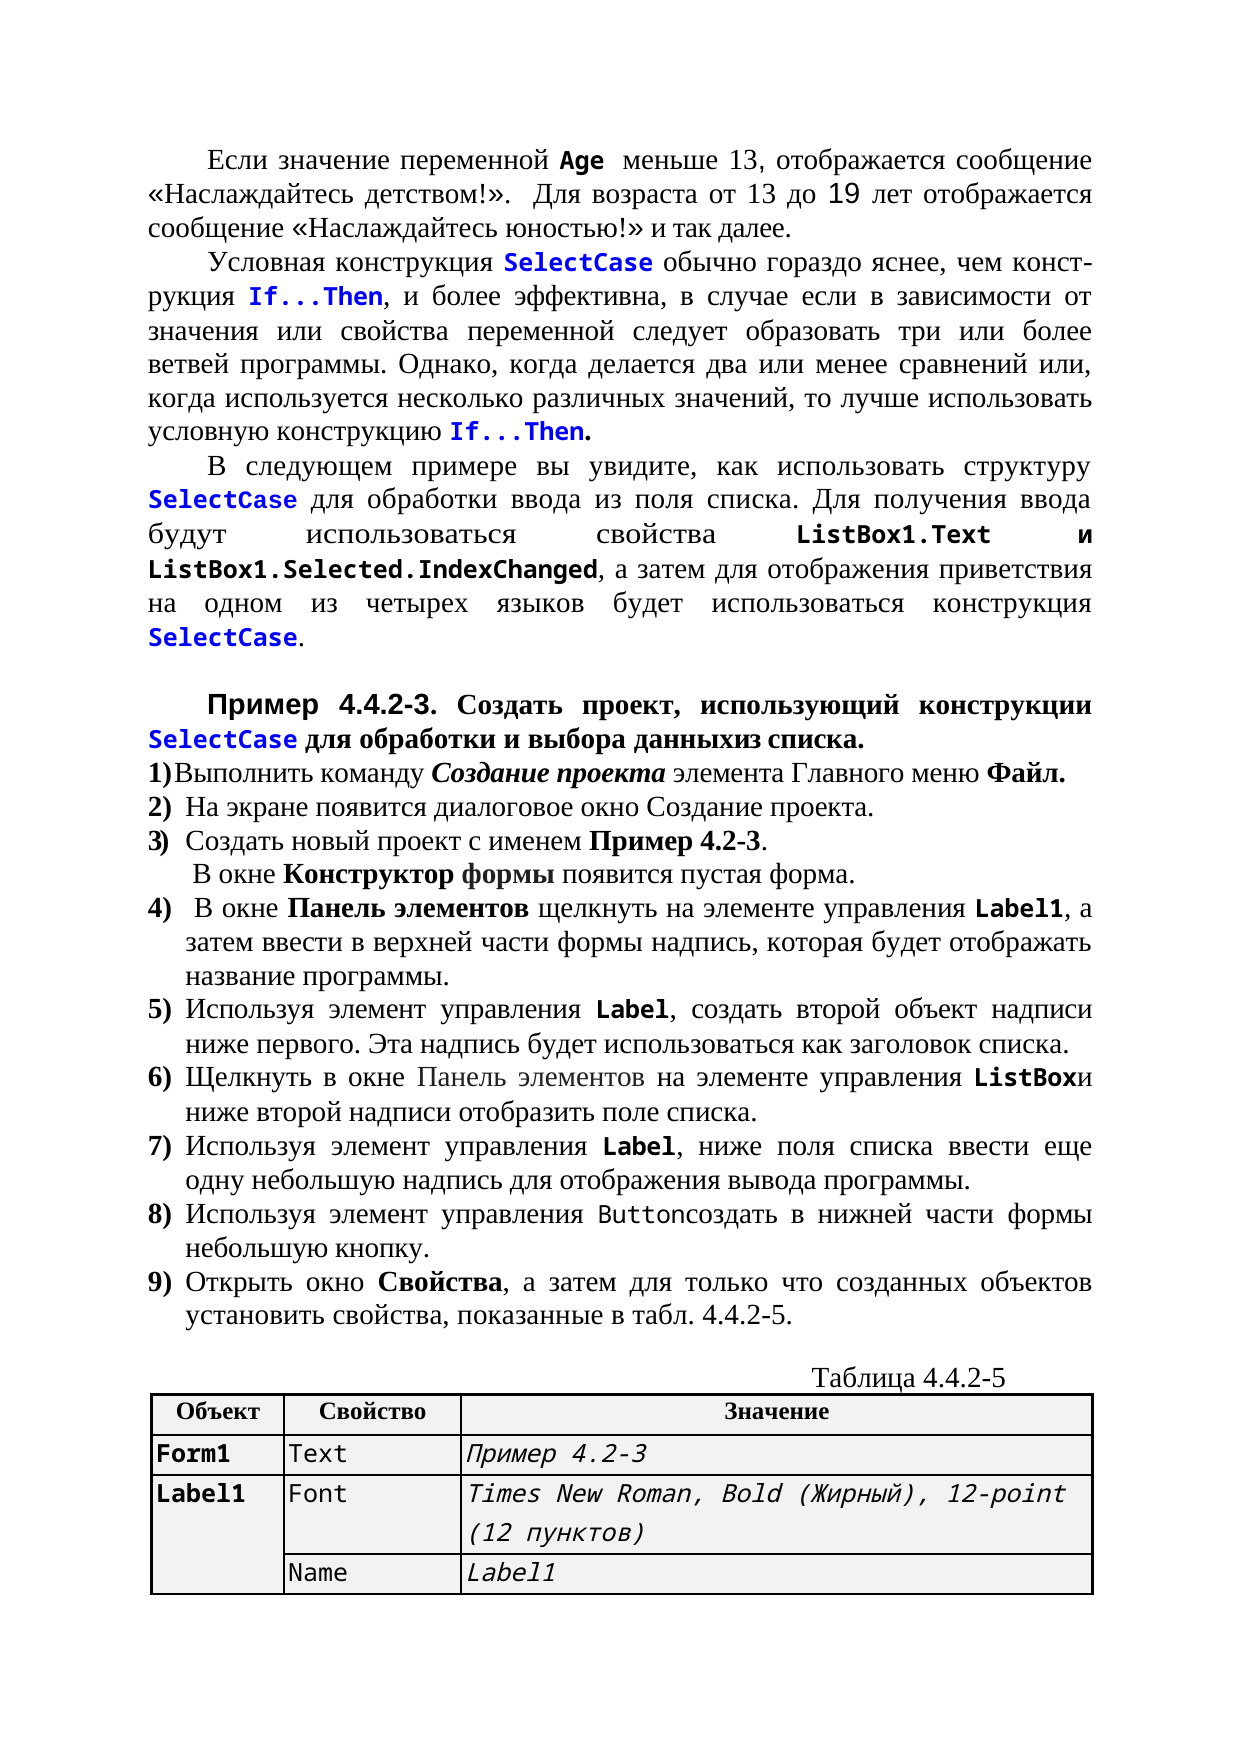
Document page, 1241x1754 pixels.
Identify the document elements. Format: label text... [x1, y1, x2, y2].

text Таблица 4.4.2-5 [148, 1360, 1092, 1393]
list Выполнить команду Создание проекта элемента Главного меню Файл. [148, 756, 1092, 789]
table_cell Label1 [153, 1476, 283, 1593]
list Щелкнуть в окне Панель элементов на элементе управления ListBoxи ниже второй надписи отобразить поле списка. [148, 1059, 1092, 1128]
text В следующем примере вы увидите, как использовать структуру SelectCase для обработки ввода из поля списка. Для получения ввода будут использоваться свойства ListBox1.Text и ListBox1.Selected.IndexChanged, а затем для отображения приветствия на одном из четырех языков будет использоваться конструкция SelectCase. [148, 448, 1092, 654]
list Используя элемент управления Label, ниже поля списка ввести еще одну небольшую надпись для отображения вывода программы. [148, 1128, 1092, 1196]
table_cell Пример 4.2-3 [462, 1436, 1091, 1474]
text Условная конструкция SelectCase обычно гораздо яснее, чем конструкция If...Then, и более эффективна, в случае если в зависимости от значения или свойства переменной следует образовать три или более ветвей программы. Однако, когда делается два или менее сравнений или, когда используется несколько различных значений, то лучше использовать условную конструкцию If...Then. [148, 244, 1092, 448]
table_header Объект [153, 1396, 283, 1434]
list Используя элемент управления Label, создать второй объект надписи ниже первого. Эта надпись будет использоваться как заголовок списка. [148, 991, 1092, 1059]
text В окне Конструктор формы появится пустая форма. [192, 856, 1092, 890]
table_header Свойство [285, 1396, 460, 1434]
table_cell Text [285, 1436, 460, 1474]
table_cell Label1 [462, 1555, 1091, 1593]
list Создать новый проект с именем Пример 4.2-3. [148, 823, 1092, 856]
table_cell Times New Roman, Bold (Жирный), 12-point (12 пунктов) [462, 1476, 1091, 1553]
list В окне Панель элементов щелкнуть на элементе управления Label1, а затем ввести в верхней части формы надпись, которая будет отображать название программы. [148, 890, 1092, 991]
list На экране появится диалоговое окно Создание проекта. [148, 789, 1092, 823]
list Используя элемент управления Buttonсоздать в нижней части формы небольшую кнопку. [148, 1196, 1092, 1264]
text Пример 4.4.2-3. Создать проект, использующий конструкции SelectCase для обработки и выбора данныхиз списка. [148, 687, 1092, 756]
list Открыть окно Свойства, а затем для только что созданных объектов установить свойства, показанные в табл. 4.4.2-5. [148, 1264, 1092, 1331]
table_cell Form1 [153, 1436, 283, 1474]
table_header Значение [462, 1396, 1091, 1434]
table_cell Font [285, 1476, 460, 1553]
text Если значение переменной Аgе меньше 13, отображается сообщение «Наслаждайтесь детством!». Для возраста от 13 до 19 лет отображается сообщение «Наслаждайтесь юностью!» и так далее. [148, 142, 1092, 244]
table_cell Name [285, 1555, 460, 1593]
